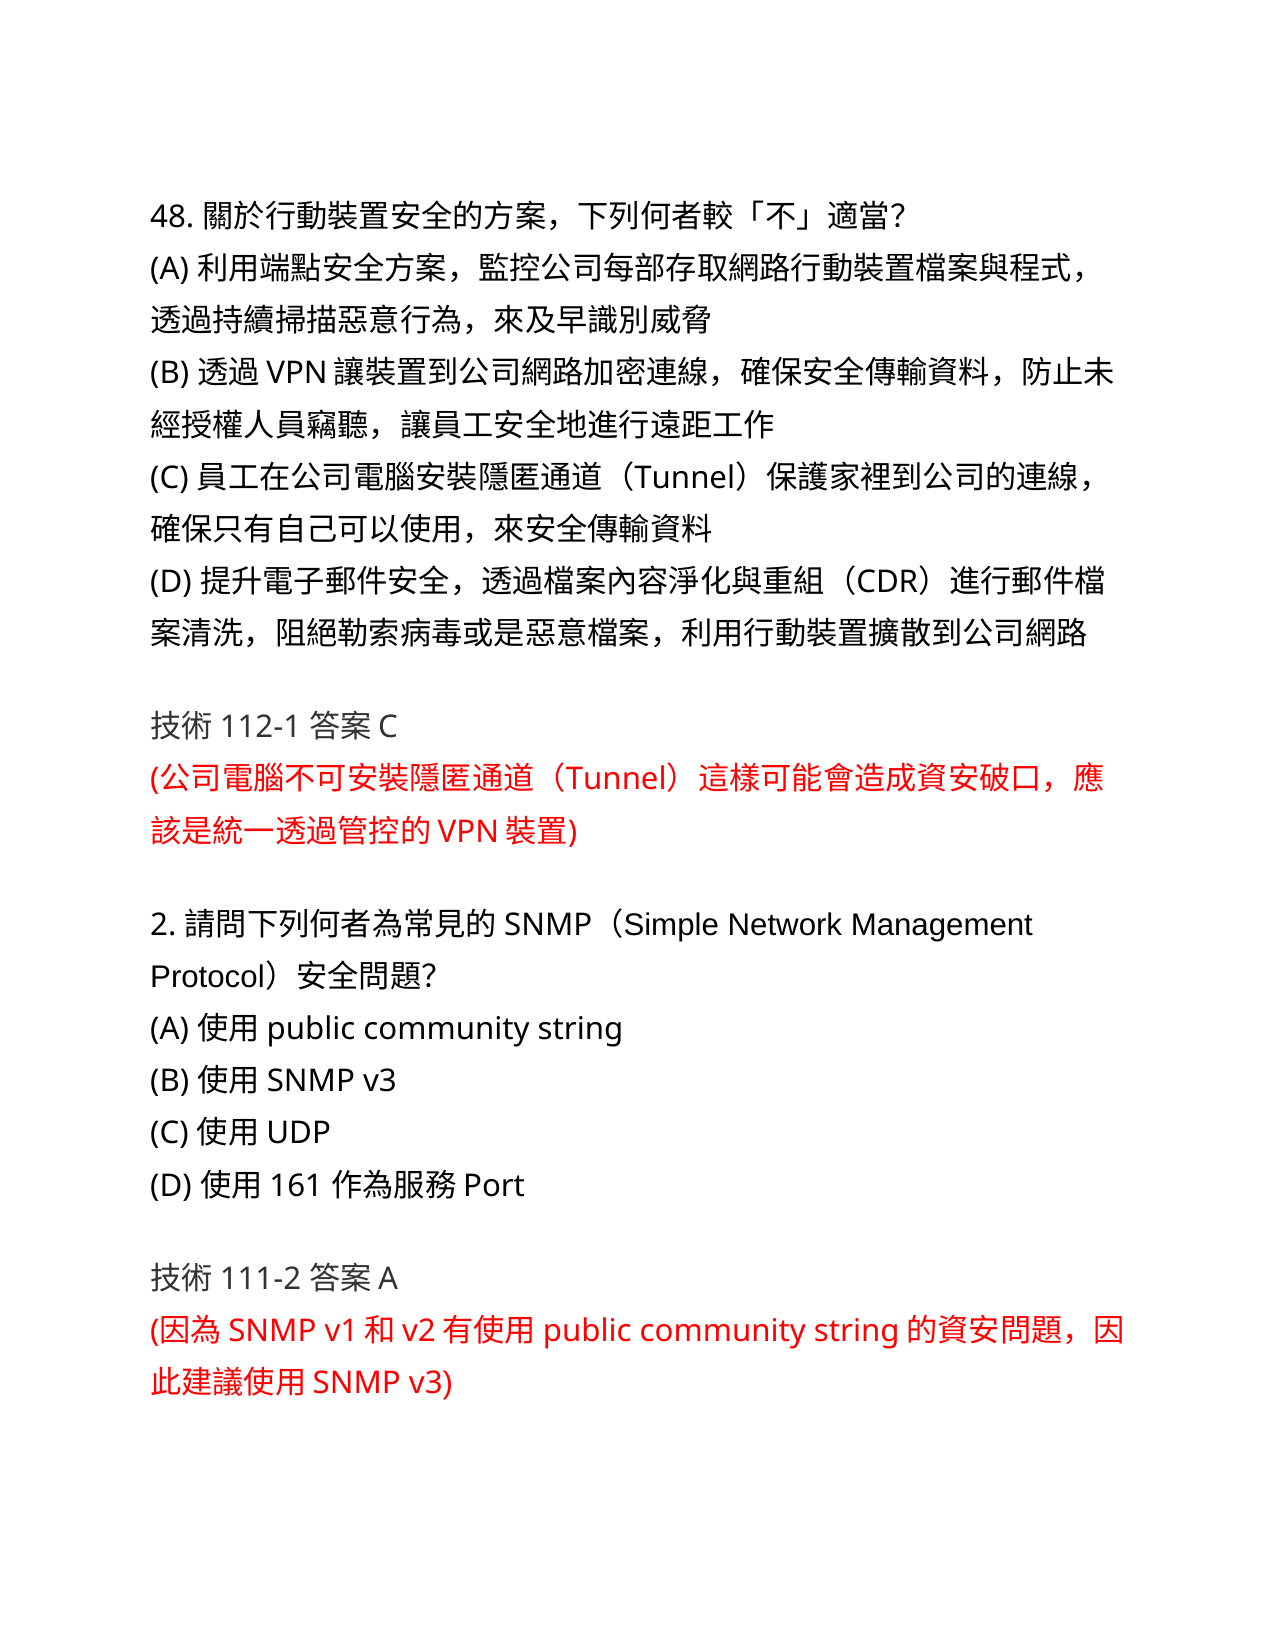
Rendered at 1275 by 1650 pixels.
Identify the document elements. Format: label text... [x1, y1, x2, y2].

text (C) 使用 UDP [150, 1108, 1125, 1153]
text 技術 112-1 答案C [378, 701, 1125, 747]
text (D) 使用 161 作為服務 Port [150, 1160, 1125, 1205]
text (D) 提升電子郵件安全，透過檔案內容淨化與重組（CDR）進行郵件檔案清洗，阻絕勒索病毒或是惡意檔案，利用行動裝置擴散到公司網路 [150, 556, 1125, 653]
text (B) 使用 SNMP v3 [150, 1056, 1125, 1101]
text (A) 使用 public community string [150, 1003, 1125, 1049]
text 48. 關於行動裝置安全的方案，下列何者較「不」適當？ [202, 191, 1125, 237]
text 技術 112-1 答案C [219, 701, 309, 747]
text 技術 111-2 答案A (因為SNMP v1和v2有使用 public community string的資安問題，因此建議使用SNMP v3) [150, 1253, 1125, 1403]
text (B) 透過VPN讓裝置到公司網路加密連線，確保安全傳輸資料，防止未經授權人員竊聽，讓員工安全地進行遠距工作 [150, 348, 1125, 445]
text (C) 員工在公司電腦安裝隱匿通道（Tunnel）保護家裡到公司的連線，確保只有自己可以使用，來安全傳輸資料 [150, 452, 1125, 549]
text (公司電腦不可安裝隱匿通道（Tunnel）這樣可能會造成資安破口，應該是統一透過管控的VPN裝置) [150, 753, 1125, 851]
text (A) 利用端點安全方案，監控公司每部存取網路行動裝置檔案與程式，透過持續掃描惡意行為，來及早識別威脅 [150, 243, 1125, 341]
text 2. 請問下列何者為常見的 SNMP（Simple Network Management Protocol）安全問題？ [150, 899, 1125, 997]
